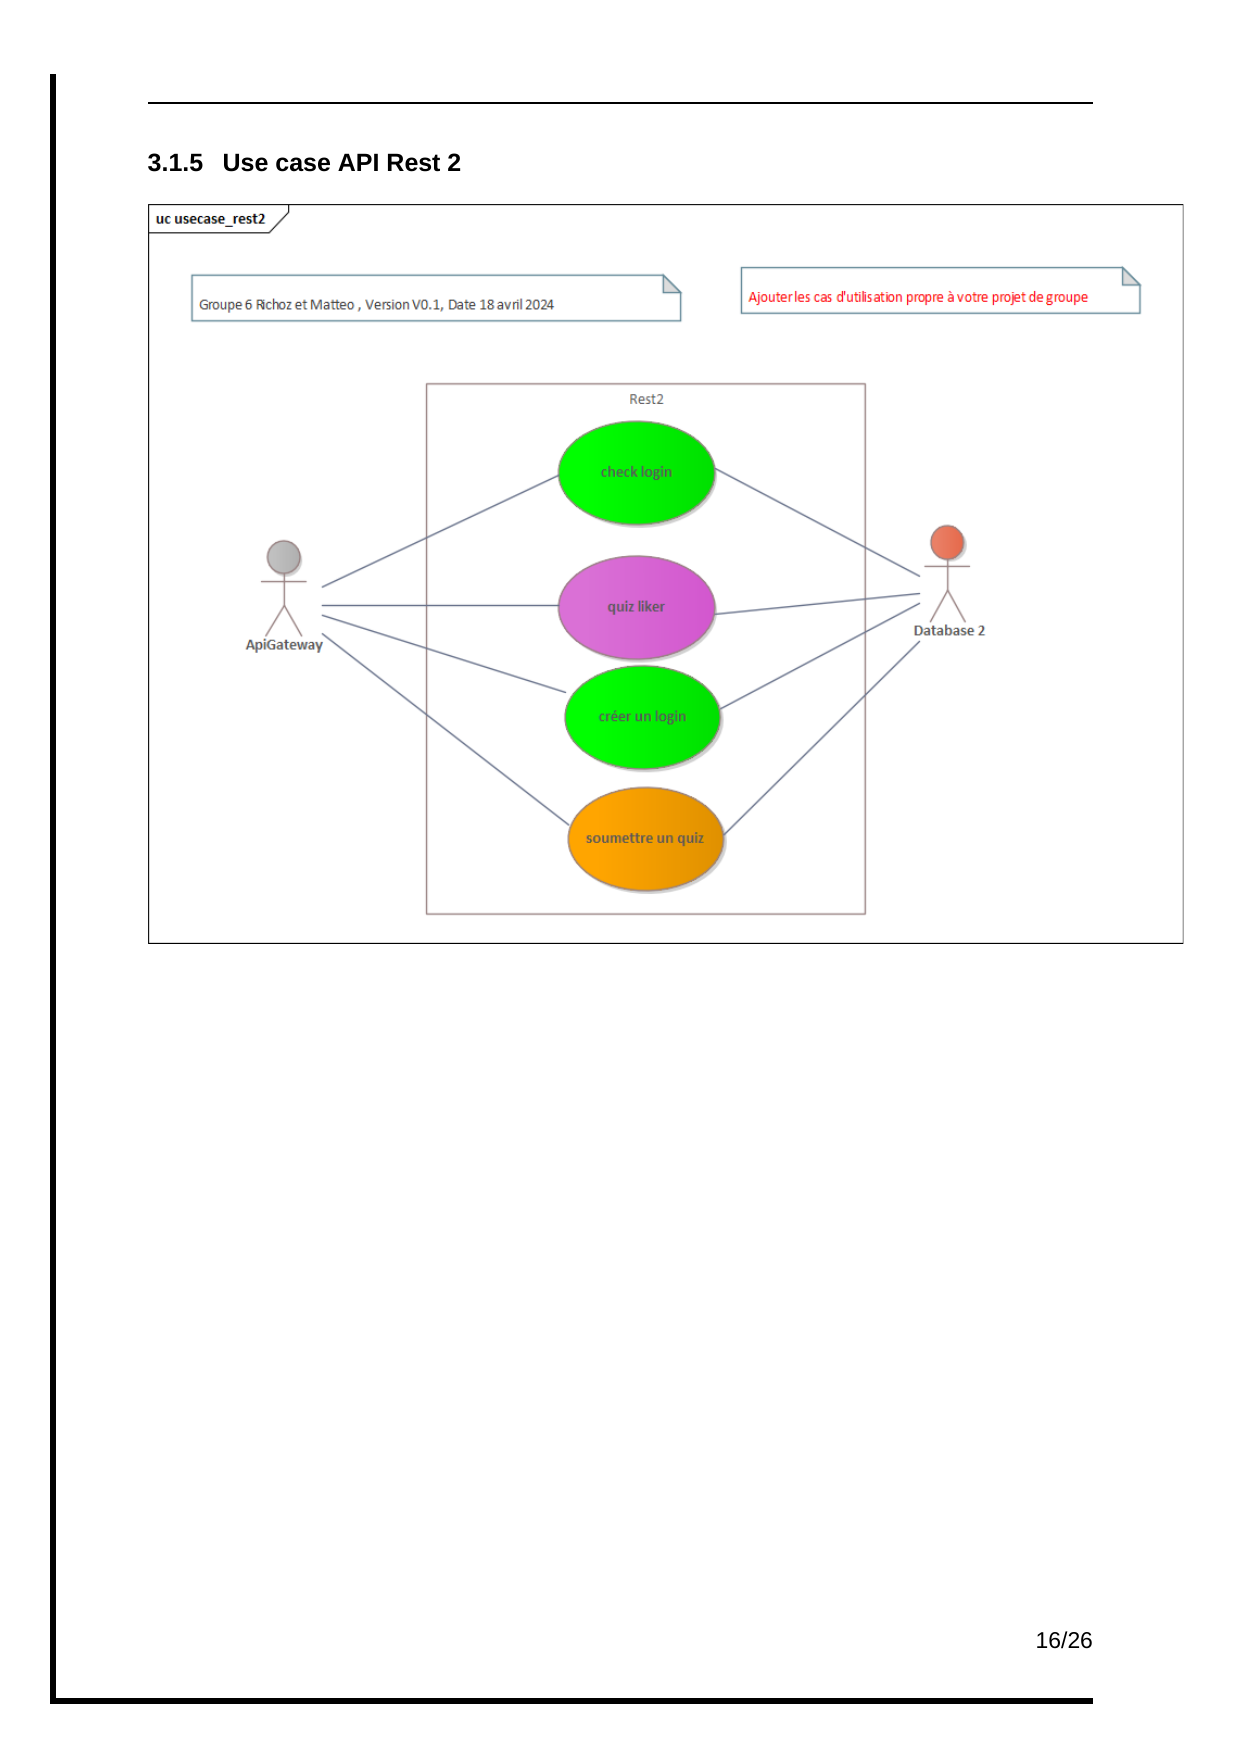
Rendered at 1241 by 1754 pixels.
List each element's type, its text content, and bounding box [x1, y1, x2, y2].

subtitle Use case API Rest 2 [147, 148, 1093, 176]
picture [147, 203, 1184, 944]
